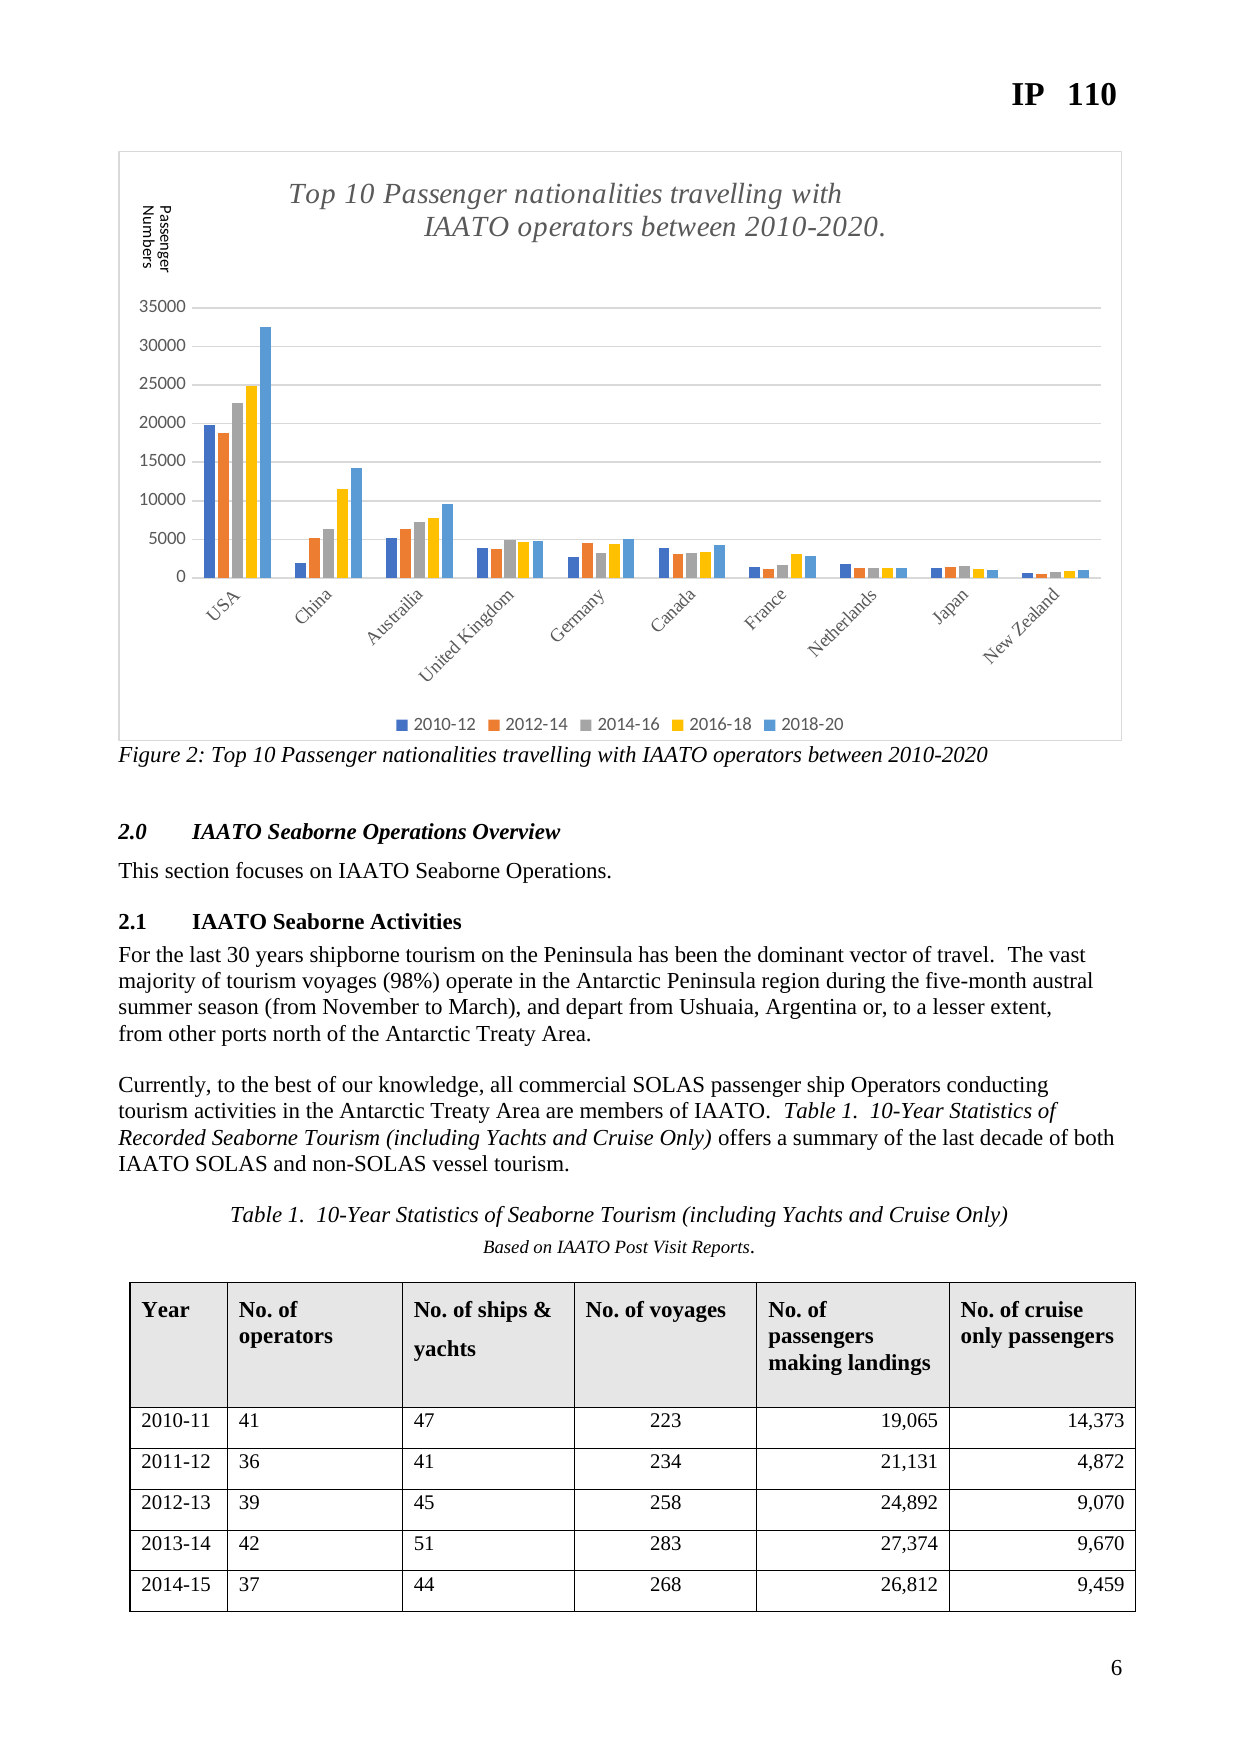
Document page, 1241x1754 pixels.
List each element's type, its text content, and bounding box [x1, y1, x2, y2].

table_cell 9,070 [950, 1490, 1135, 1529]
table_header No. of voyages [575, 1283, 756, 1407]
table_cell 2013-14 [131, 1531, 227, 1570]
subtitle 2.1 IAATO Seaborne Activities [118, 908, 1098, 934]
table_cell 51 [403, 1531, 574, 1570]
table_cell 39 [228, 1490, 402, 1529]
table_cell 268 [575, 1571, 756, 1611]
subtitle 2.0 IAATO Seaborne Operations Overview [118, 818, 1098, 844]
table_cell 2010-11 [131, 1408, 227, 1448]
table_cell 27,374 [757, 1531, 949, 1570]
table_cell 2011-12 [131, 1449, 227, 1489]
table_header Year [131, 1283, 227, 1407]
table_cell 14,373 [950, 1408, 1135, 1448]
table_cell 24,892 [757, 1490, 949, 1529]
table_header No. of operators [228, 1283, 402, 1407]
table_cell 37 [228, 1571, 402, 1611]
table_cell 4,872 [950, 1449, 1135, 1489]
table_cell 258 [575, 1490, 756, 1529]
table_cell 47 [403, 1408, 574, 1448]
text Based on IAATO Post Visit Reports. [118, 1234, 1122, 1258]
table_cell 21,131 [757, 1449, 949, 1489]
table_cell 19,065 [757, 1408, 949, 1448]
subtitle Table 1. 10-Year Statistics of Seaborne Tourism (including Yachts and Cruise Only) [118, 1202, 1122, 1228]
table_cell 45 [403, 1490, 574, 1529]
text This section focuses on IAATO Seaborne Operations. [118, 857, 1098, 883]
table_cell 234 [575, 1449, 756, 1489]
table_cell 41 [403, 1449, 574, 1489]
table_cell 36 [228, 1449, 402, 1489]
table_header No. of passengers making landings [757, 1283, 949, 1407]
subtitle Currently, to the best of our knowledge, all commercial SOLAS passenger ship Operators conducting tourism activities in the Antarctic Treaty Area are members of IAATO. Table 1. 10-Year Statistics of Recorded Seaborne Tourism (including Yachts and Cruise Only) offers a summary of the last decade of both IAATO SOLAS and non-SOLAS vessel tourism. [118, 1071, 1122, 1177]
table_cell 9,670 [950, 1531, 1135, 1570]
table_header No. of ships & yachts [403, 1283, 574, 1407]
table_cell 42 [228, 1531, 402, 1570]
table_cell 41 [228, 1408, 402, 1448]
table_cell 2014-15 [131, 1571, 227, 1611]
table_cell 223 [575, 1408, 756, 1448]
text For the last 30 years shipborne tourism on the Peninsula has been the dominant vector of travel. The vast majority of tourism voyages (98%) operate in the Antarctic Peninsula region during the five-month austral summer season (from November to March), and depart from Ushuaia, Argentina or, to a lesser extent, from other ports north of the Antarctic Treaty Area. [118, 941, 1098, 1046]
table_cell 44 [403, 1571, 574, 1611]
table_header No. of cruise only passengers [950, 1283, 1135, 1407]
table_cell 26,812 [757, 1571, 949, 1611]
table_cell 9,459 [950, 1571, 1135, 1611]
table_cell 2012-13 [131, 1490, 227, 1529]
table_cell 283 [575, 1531, 756, 1570]
text Figure 2: Top 10 Passenger nationalities travelling with IAATO operators between 2010-2020 [118, 742, 1122, 768]
